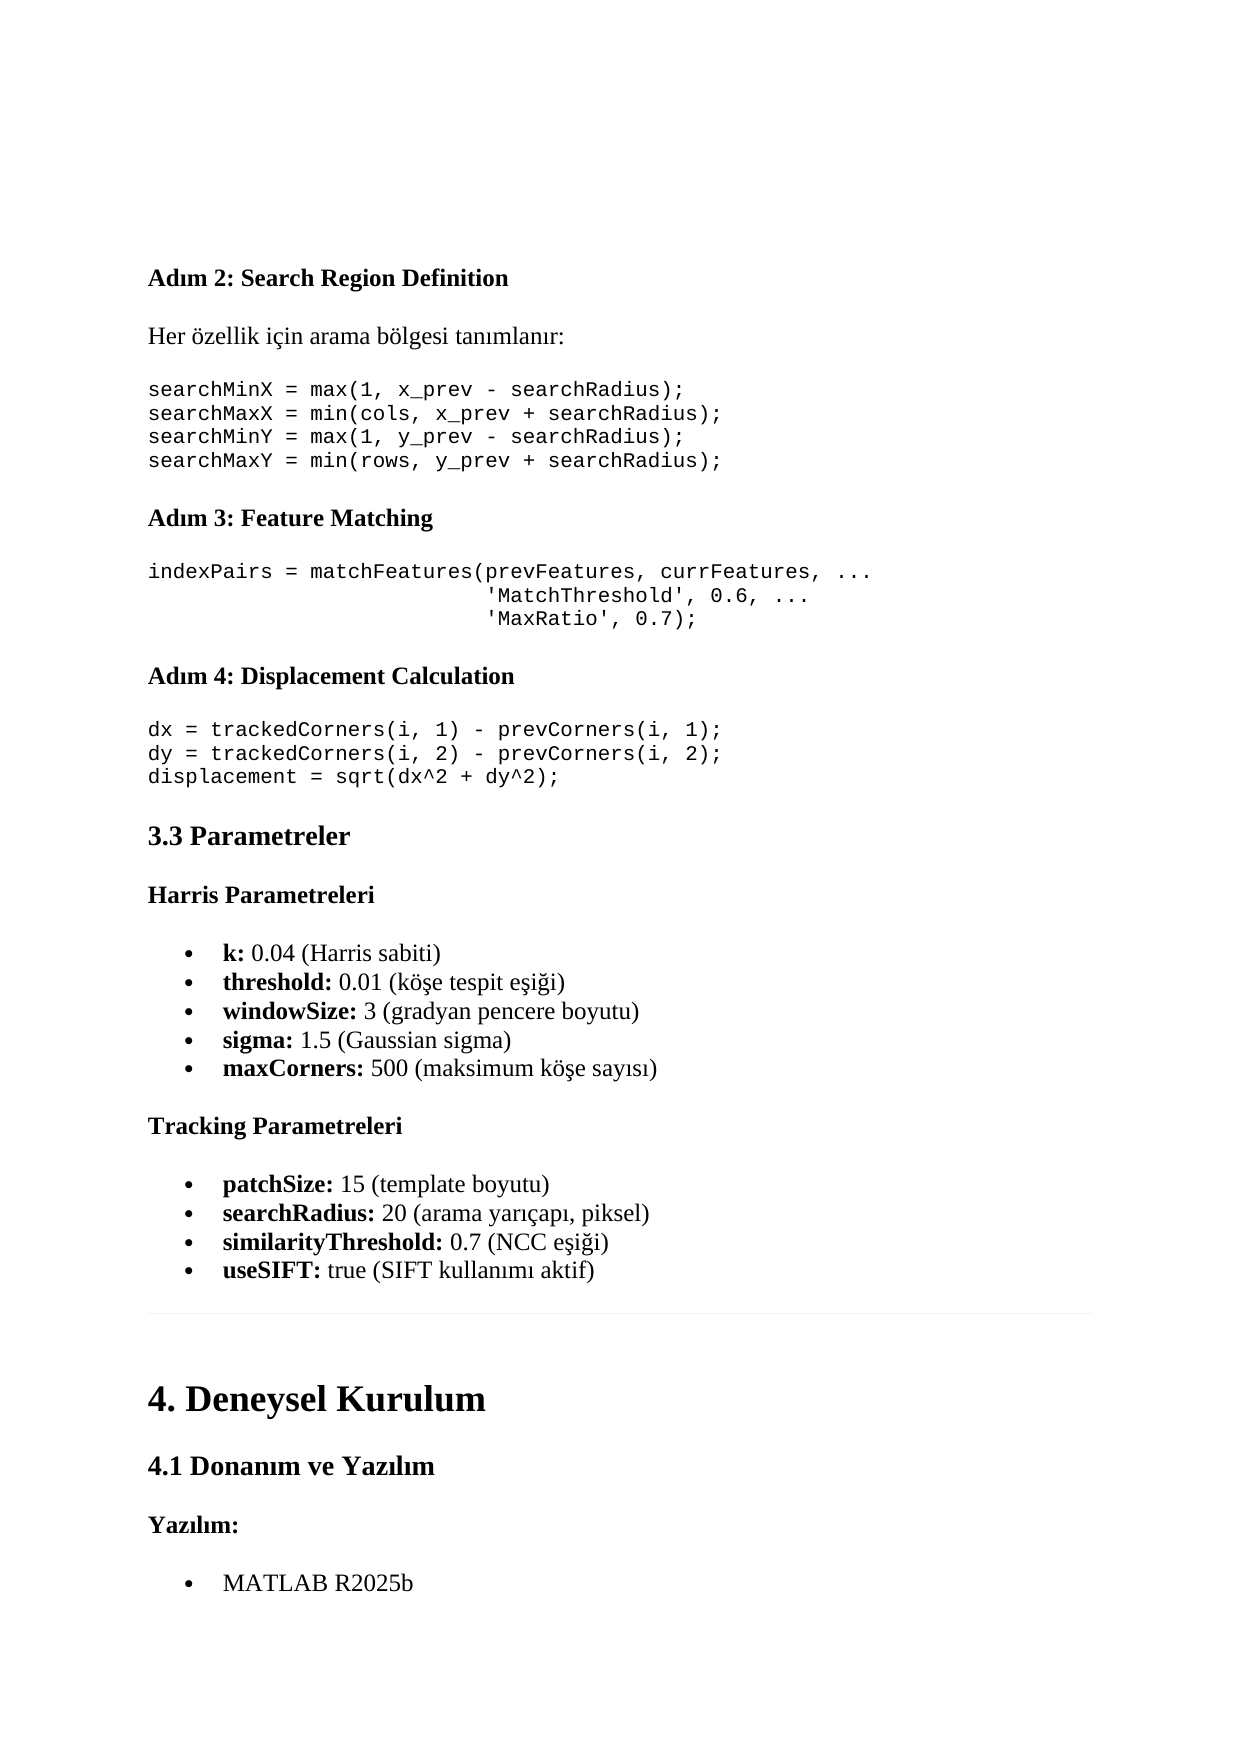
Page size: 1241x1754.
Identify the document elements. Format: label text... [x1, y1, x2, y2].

text Tracking Parametreleri [148, 1111, 1093, 1140]
list threshold: 0.01 (köşe tespit eşiği) [185, 967, 1093, 996]
text displacement = sqrt(dx^2 + dy^2); [148, 766, 1093, 790]
text 4. Deneysel Kurulum [148, 1377, 1093, 1420]
text indexPairs = matchFeatures(prevFeatures, currFeatures, ... [148, 561, 1093, 584]
list windowSize: 3 (gradyan pencere boyutu) [185, 996, 1093, 1025]
text Yazılım: [148, 1511, 1093, 1539]
text 4.1 Donanım ve Yazılım [148, 1449, 1093, 1481]
list sigma: 1.5 (Gaussian sigma) [185, 1025, 1093, 1053]
list similarityThreshold: 0.7 (NCC eşiği) [185, 1227, 1093, 1256]
list maxCorners: 500 (maksimum köşe sayısı) [185, 1053, 1093, 1082]
text Adım 4: Displacement Calculation [148, 661, 1093, 690]
list patchSize: 15 (template boyutu) [185, 1169, 1093, 1198]
text searchMaxX = min(cols, x_prev + searchRadius); [148, 403, 1093, 427]
text Adım 3: Feature Matching [148, 503, 1093, 532]
list searchRadius: 20 (arama yarıçapı, piksel) [185, 1198, 1093, 1227]
text Her özellik için arama bölgesi tanımlanır: [148, 321, 1093, 350]
text searchMaxY = min(rows, y_prev + searchRadius); [148, 450, 1093, 474]
list k: 0.04 (Harris sabiti) [185, 938, 1093, 967]
text searchMinX = max(1, x_prev - searchRadius); [148, 379, 1093, 403]
text dx = trackedCorners(i, 1) - prevCorners(i, 1); [148, 719, 1093, 743]
text 'MatchThreshold', 0.6, ... [148, 584, 1093, 608]
text searchMinY = max(1, y_prev - searchRadius); [148, 427, 1093, 450]
text dy = trackedCorners(i, 2) - prevCorners(i, 2); [148, 743, 1093, 766]
list useSIFT: true (SIFT kullanımı aktif) [185, 1256, 1093, 1284]
list MATLAB R2025b [185, 1568, 1093, 1597]
text 'MaxRatio', 0.7); [148, 608, 1093, 632]
text 3.3 Parametreler [148, 819, 1093, 851]
text Adım 2: Search Region Definition [148, 263, 1093, 292]
text Harris Parametreleri [148, 881, 1093, 909]
